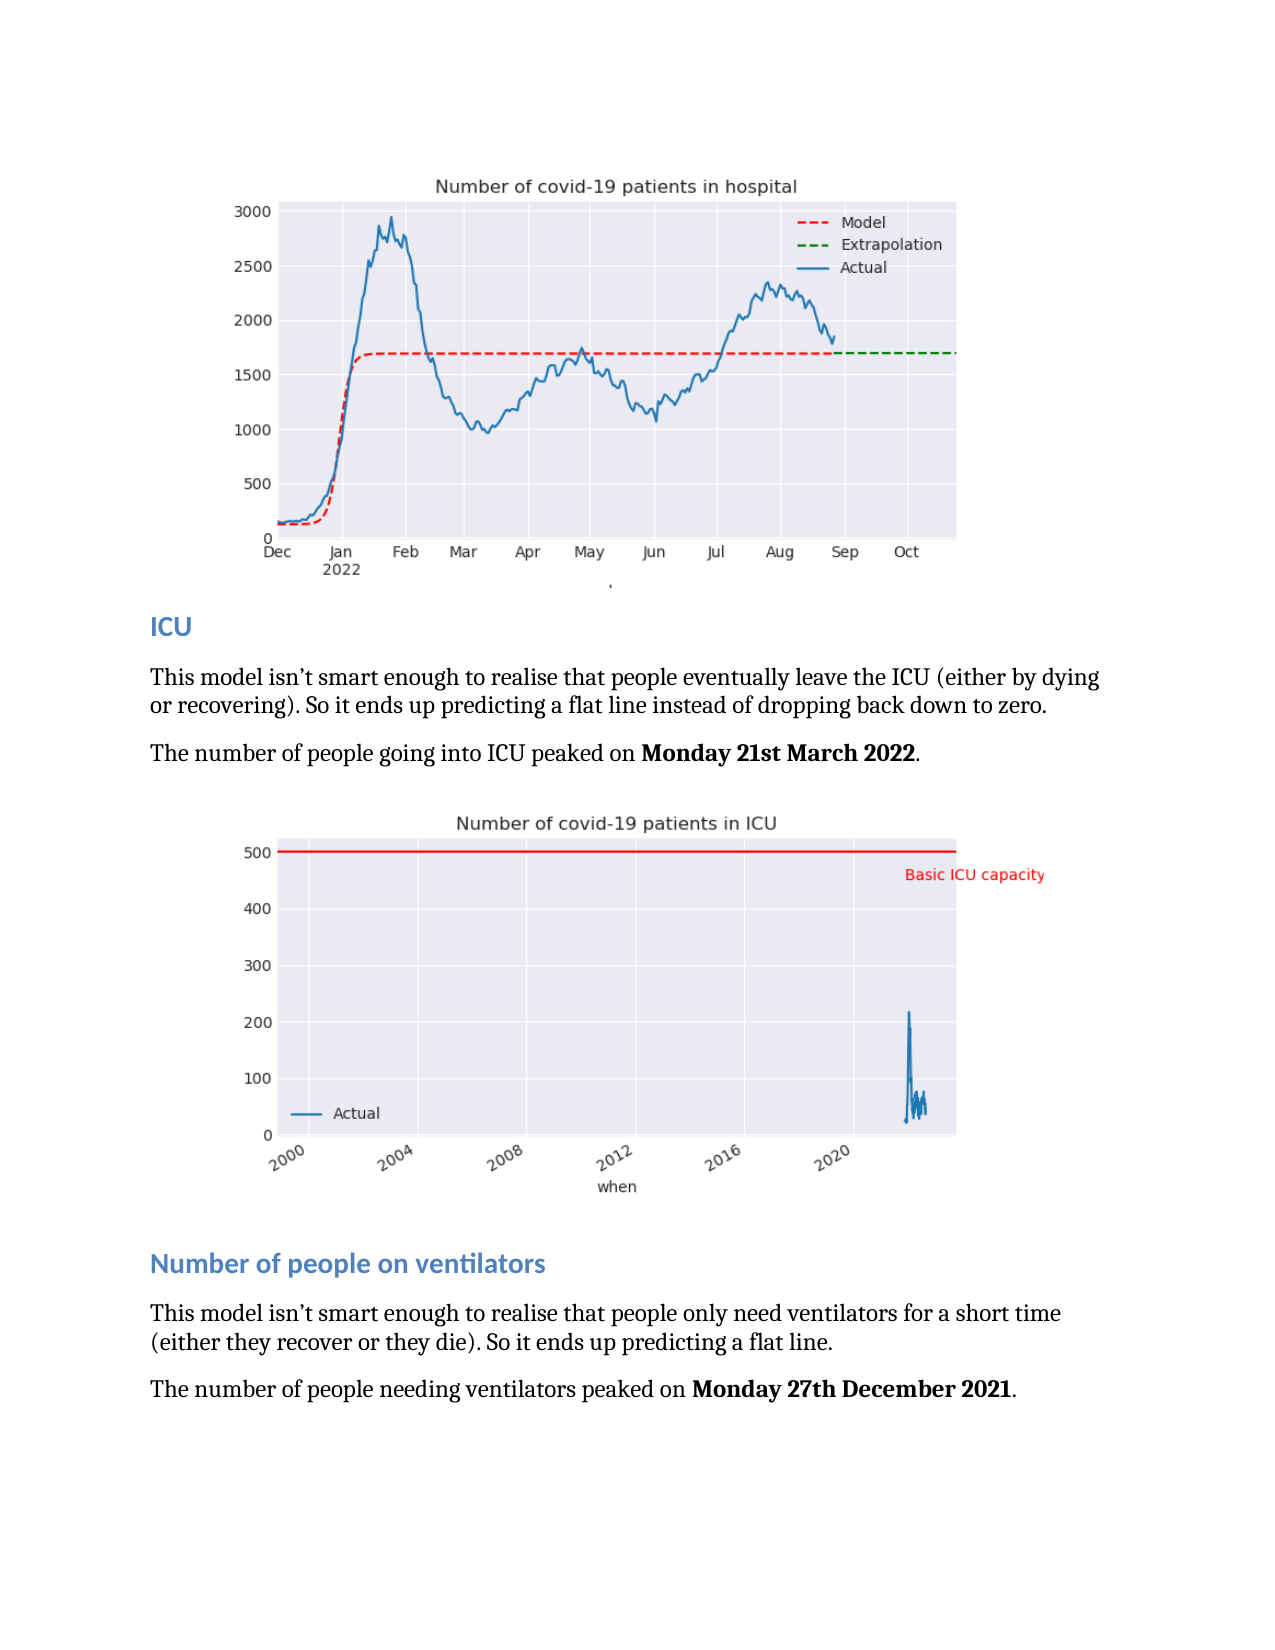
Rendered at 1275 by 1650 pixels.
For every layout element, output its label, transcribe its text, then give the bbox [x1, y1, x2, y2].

picture [168, 786, 1044, 1224]
text The number of people needing ventilators peaked on Monday 27th December 2021. [150, 1375, 1125, 1404]
subtitle ICU [150, 608, 1125, 644]
picture [168, 150, 1044, 588]
text The number of people going into ICU peaked on Monday 21st March 2022. [150, 739, 1125, 768]
subtitle Number of people on ventilators [150, 1245, 1125, 1280]
text This model isn’t smart enough to realise that people only need ventilators for a short time (either they recover or they die). So it ends up predicting a flat line. [150, 1299, 1125, 1357]
text This model isn’t smart enough to realise that people eventually leave the ICU (either by dying or recovering). So it ends up predicting a flat line instead of dropping back down to zero. [150, 663, 1125, 720]
